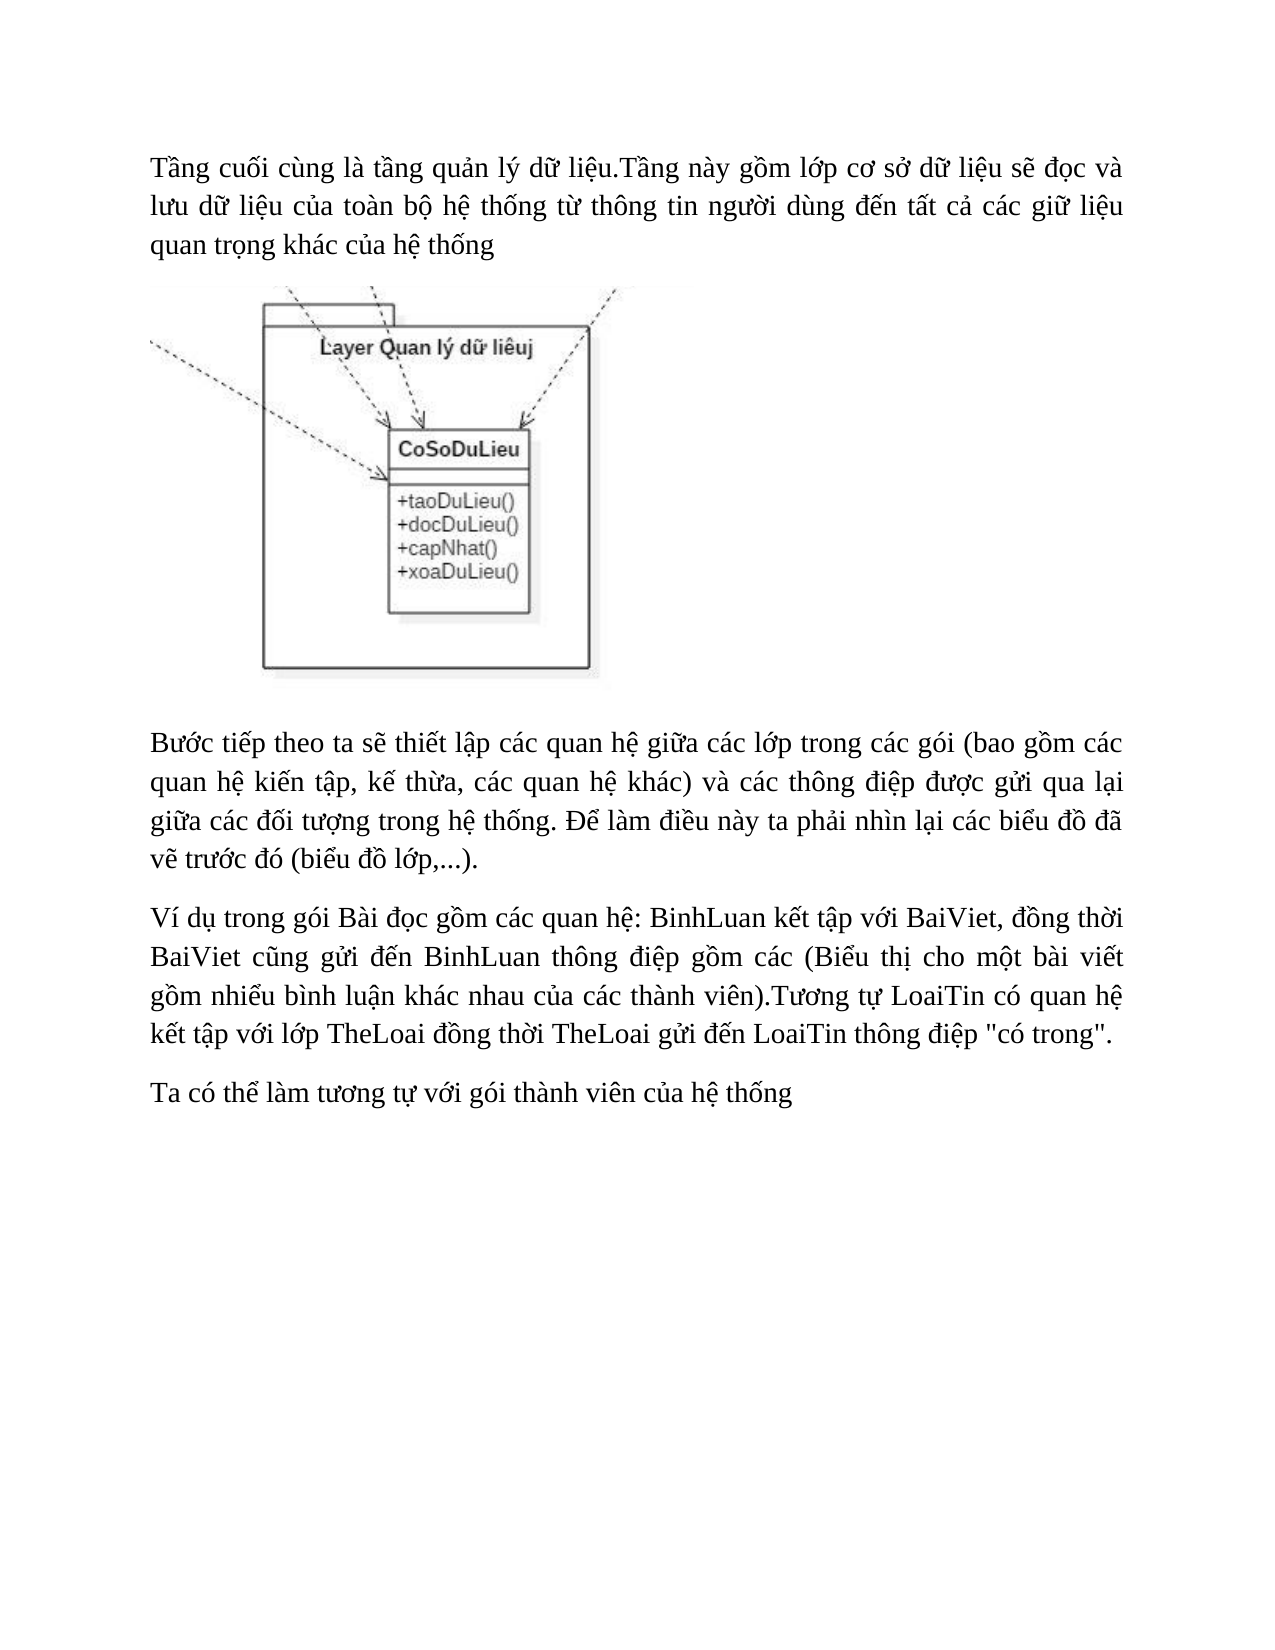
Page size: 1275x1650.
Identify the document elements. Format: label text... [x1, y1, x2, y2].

text Ta có thể làm tương tự với gói thành viên của hệ thống [150, 1076, 1125, 1109]
picture [150, 286, 697, 701]
text Ví dụ trong gói Bài đọc gồm các quan hệ: BinhLuan kết tập với BaiViet, đồng thời BaiViet cũng gửi đến BinhLuan thông điệp gồm các (Biểu thị cho một bài viết gồm nhiểu bình luận khác nhau của các thành viên).Tương tự LoaiTin có quan hệ kết tập với lớp TheLoai đồng thời TheLoai gửi đến LoaiTin thông điệp "có trong". [150, 901, 1125, 1050]
text Bước tiếp theo ta sẽ thiết lập các quan hệ giữa các lớp trong các gói (bao gồm các quan hệ kiến tập, kế thừa, các quan hệ khác) và các thông điệp được gửi qua lại giữa các đối tượng trong hệ thống. Để làm điều này ta phải nhìn lại các biểu đồ đã vẽ trước đó (biểu đồ lớp,...). [150, 726, 1125, 875]
text Tầng cuối cùng là tầng quản lý dữ liệu.Tầng này gồm lớp cơ sở dữ liệu sẽ đọc và lưu dữ liệu của toàn bộ hệ thống từ thông tin người dùng đến tất cả các giữ liệu quan trọng khác của hệ thống [150, 150, 1125, 261]
